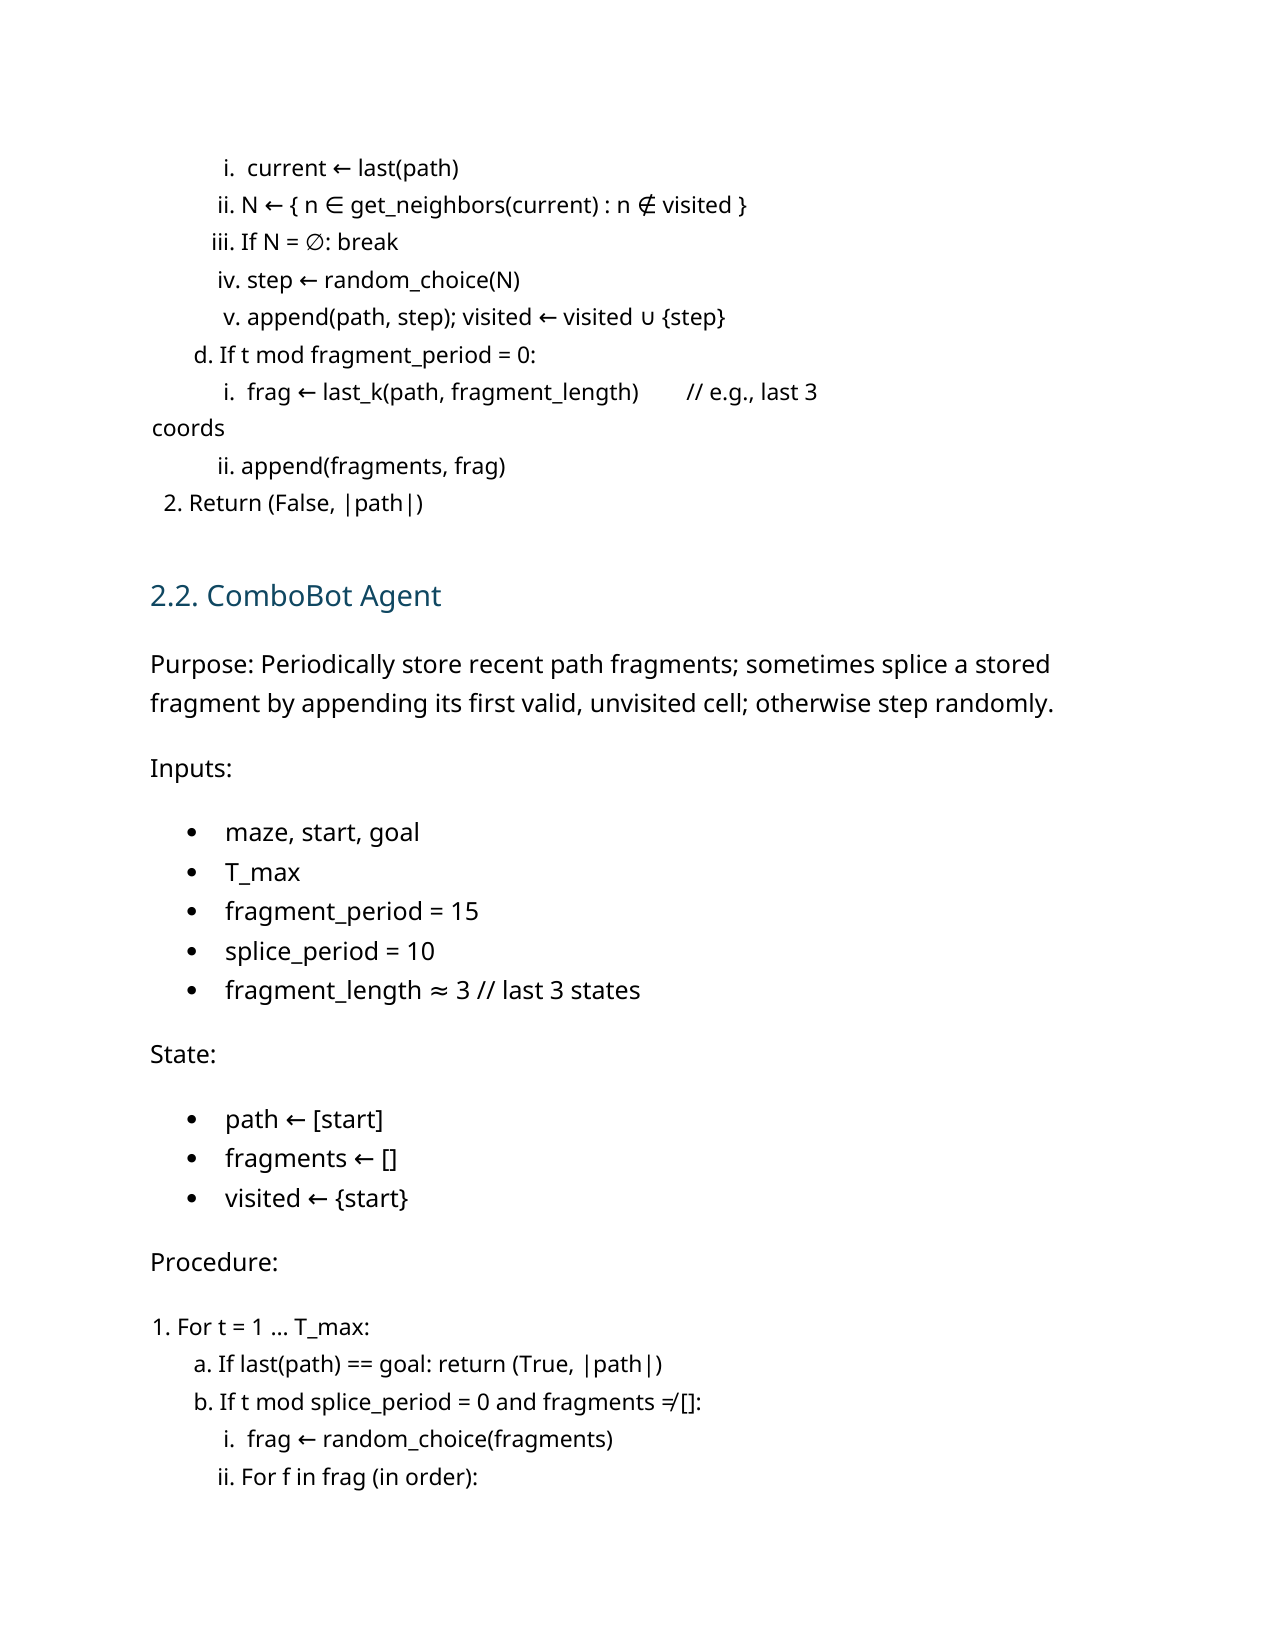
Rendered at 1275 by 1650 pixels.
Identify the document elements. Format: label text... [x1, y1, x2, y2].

table_cell i. current ← last(path) [150, 150, 877, 187]
table_cell i. frag ← random_choice(fragments) [150, 1422, 906, 1459]
list fragment_length ≈ 3 // last 3 states [187, 973, 1125, 1007]
table_cell i. frag ← last_k(path, fragment_length) // e.g., last 3 coords [150, 374, 877, 448]
list maze, start, goal [187, 815, 1125, 849]
table_cell v. append(path, step); visited ← visited ∪ {step} [150, 300, 877, 337]
table_cell ii. append(fragments, frag) [150, 448, 877, 485]
list fragments ← [] [187, 1141, 1125, 1175]
list visited ← {start} [187, 1181, 1125, 1214]
table_cell 2. Return (False, |path|) [150, 485, 877, 559]
table_cell b. If t mod splice_period = 0 and fragments ≠ []: [150, 1384, 906, 1422]
list fragment_period = 15 [187, 894, 1125, 928]
text State: [150, 1037, 1125, 1071]
table_cell ii. N ← { n ∈ get_neighbors(current) : n ∉ visited } [150, 188, 877, 225]
subtitle 2.2. ComboBot Agent [150, 575, 1125, 615]
text Purpose: Periodically store recent path fragments; sometimes splice a stored fragment by appending its first valid, unvisited cell; otherwise step randomly. [150, 646, 1125, 720]
table_cell ii. For f in frag (in order): [150, 1459, 906, 1496]
text Inputs: [150, 750, 1125, 784]
text Procedure: [150, 1245, 1125, 1279]
list splice_period = 10 [187, 933, 1125, 967]
table_header 1. For t = 1 … T_max: [150, 1310, 906, 1347]
list T_max [187, 854, 1125, 888]
table_cell iii. If N = ∅: break [150, 225, 877, 262]
table_cell a. If last(path) == goal: return (True, |path|) [150, 1347, 906, 1384]
table_cell iv. step ← random_choice(N) [150, 262, 877, 299]
table_cell d. If t mod fragment_period = 0: [150, 337, 877, 374]
list path ← [start] [187, 1102, 1125, 1136]
